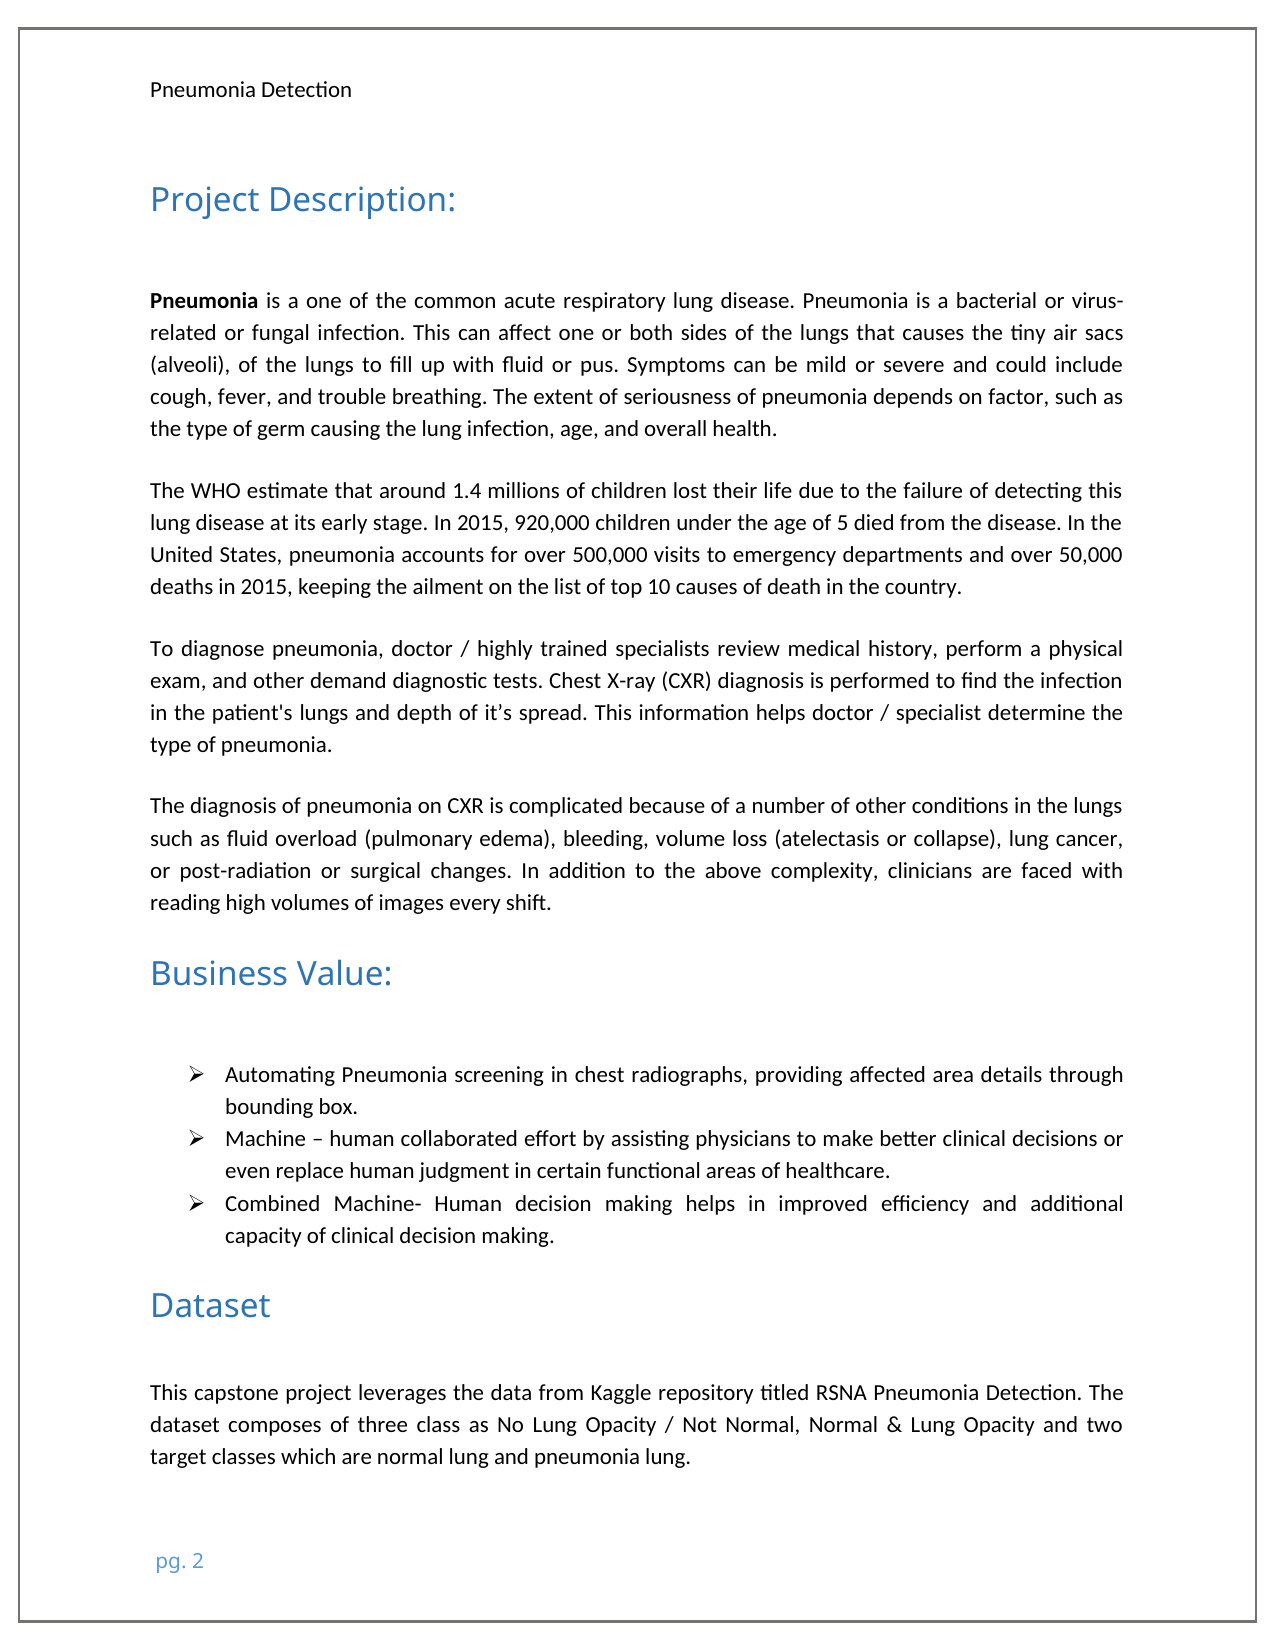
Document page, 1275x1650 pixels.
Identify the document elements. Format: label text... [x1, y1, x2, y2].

subtitle Project Description: [150, 175, 1125, 221]
subtitle Dataset [150, 1282, 1125, 1328]
text The diagnosis of pneumonia on CXR is complicated because of a number of other conditions in the lungs such as fluid overload (pulmonary edema), bleeding, volume loss (atelectasis or collapse), lung cancer, or post-radiation or surgical changes. In addition to the above complexity, clinicians are faced with reading high volumes of images every shift. [150, 792, 1125, 916]
text Pneumonia is a one of the common acute respiratory lung disease. Pneumonia is a bacterial or virus-related or fungal infection. This can affect one or both sides of the lungs that causes the tiny air sacs (alveoli), of the lungs to fill up with fluid or pus. Symptoms can be mild or severe and could include cough, fever, and trouble breathing. The extent of seriousness of pneumonia depends on factor, such as the type of germ causing the lung infection, age, and overall health. [150, 286, 1125, 442]
list Combined Machine- Human decision making helps in improved efficiency and additional capacity of clinical decision making. [187, 1189, 1125, 1249]
list Automating Pneumonia screening in chest radiographs, providing affected area details through bounding box. [187, 1060, 1125, 1120]
text The WHO estimate that around 1.4 millions of children lost their life due to the failure of detecting this lung disease at its early stage. In 2015, 920,000 children under the age of 5 died from the disease. In the United States, pneumonia accounts for over 500,000 visits to emergency departments and over 50,000 deaths in 2015, keeping the ailment on the list of top 10 causes of death in the country. [150, 476, 1125, 600]
text To diagnose pneumonia, doctor / highly trained specialists review medical history, perform a physical exam, and other demand diagnostic tests. Chest X-ray (CXR) diagnosis is performed to find the infection in the patient's lungs and depth of it’s spread. This information helps doctor / specialist determine the type of pneumonia. [150, 634, 1125, 758]
text This capstone project leverages the data from Kaggle repository titled RSNA Pneumonia Detection. The dataset composes of three class as No Lung Opacity / Not Normal, Normal & Lung Opacity and two target classes which are normal lung and pneumonia lung. [150, 1378, 1125, 1470]
subtitle Business Value: [150, 949, 1125, 995]
list Machine – human collaborated effort by assisting physicians to make better clinical decisions or even replace human judgment in certain functional areas of healthcare. [187, 1124, 1125, 1184]
